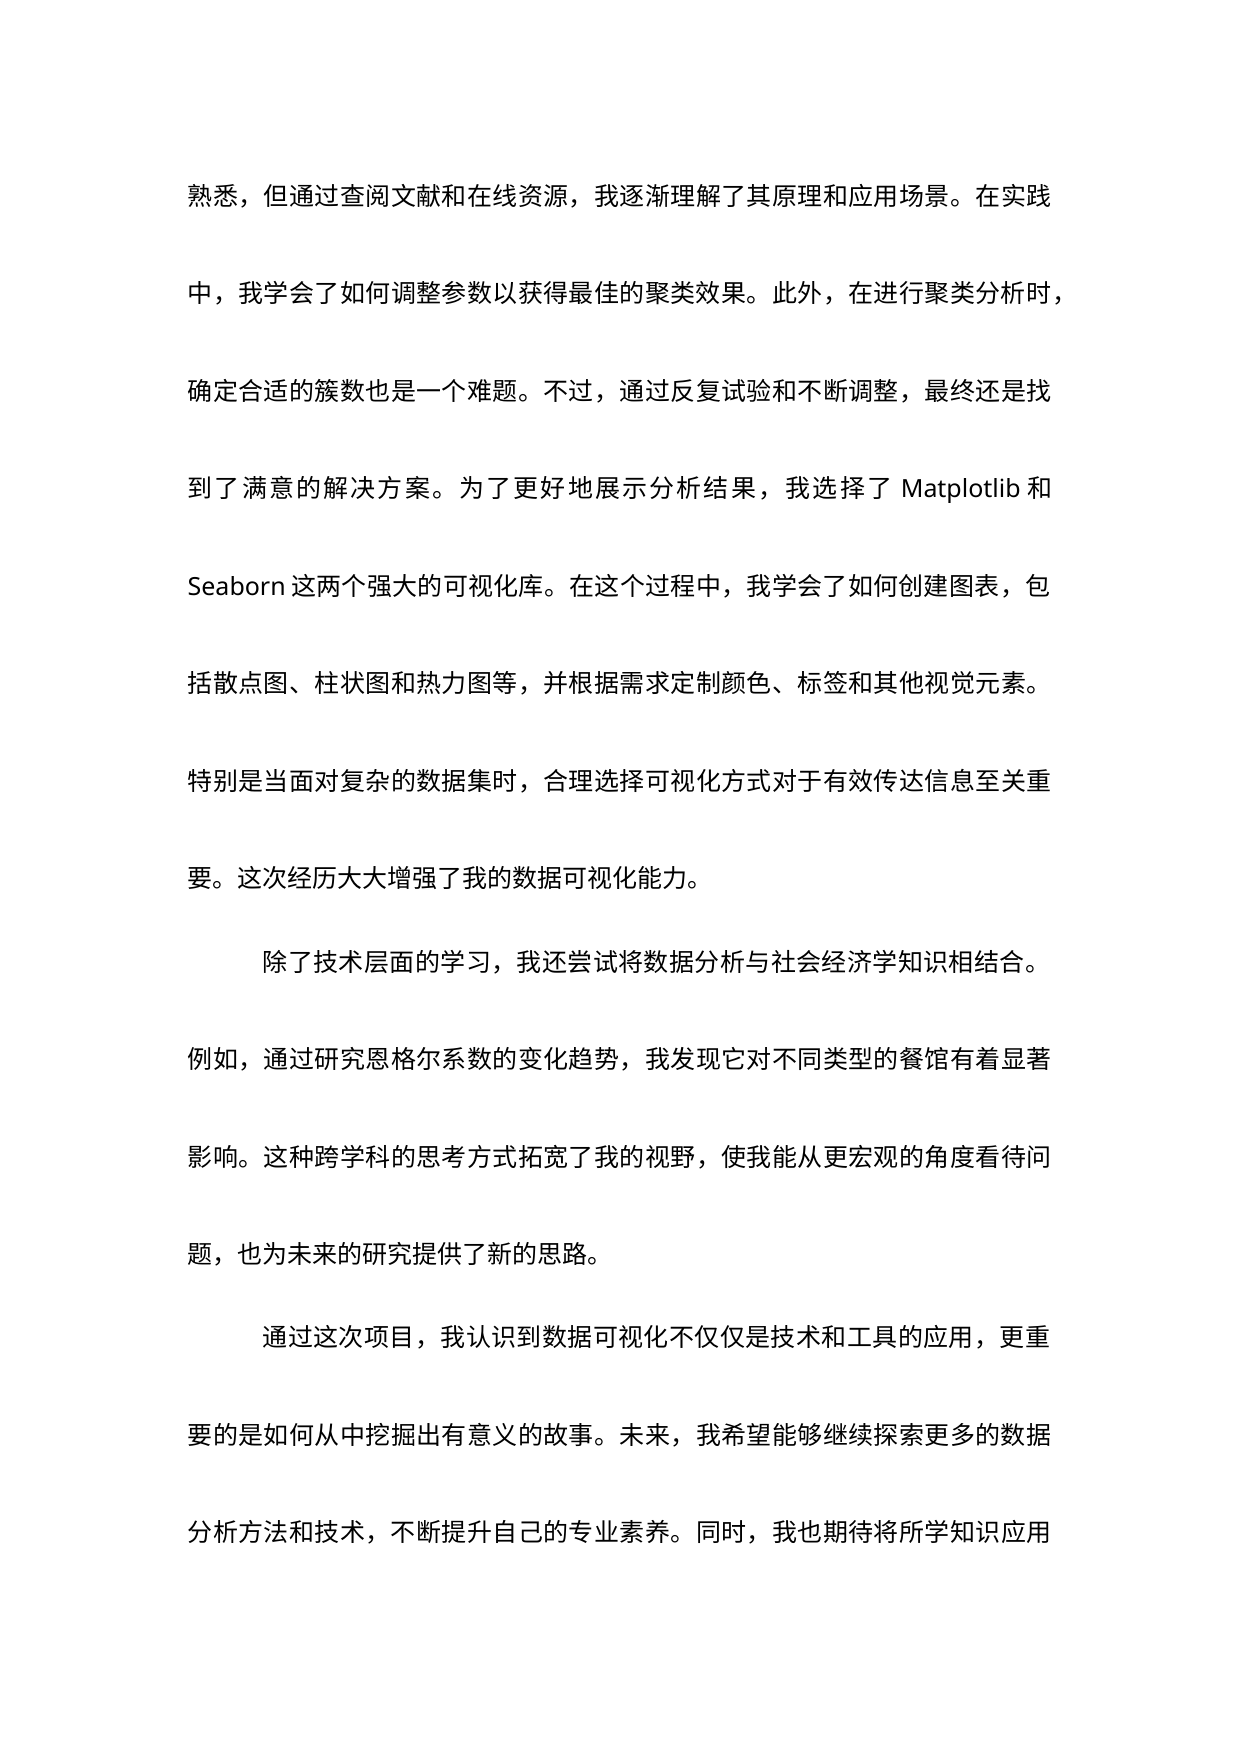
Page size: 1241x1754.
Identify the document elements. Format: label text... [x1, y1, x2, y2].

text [187, 162, 1053, 909]
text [187, 1303, 1053, 1563]
text 除了技术层面的学习，我还尝试将数据分析与社会经济学知识相结合。例如，通过研究恩格尔系数的变化趋势，我发现它对不同类型的餐馆有着显著影响。这种跨学科的思考方式拓宽了我的视野，使我能从更宏观的角度看待问题，也为未来的研究提供了新的思路。 [187, 928, 1053, 1285]
